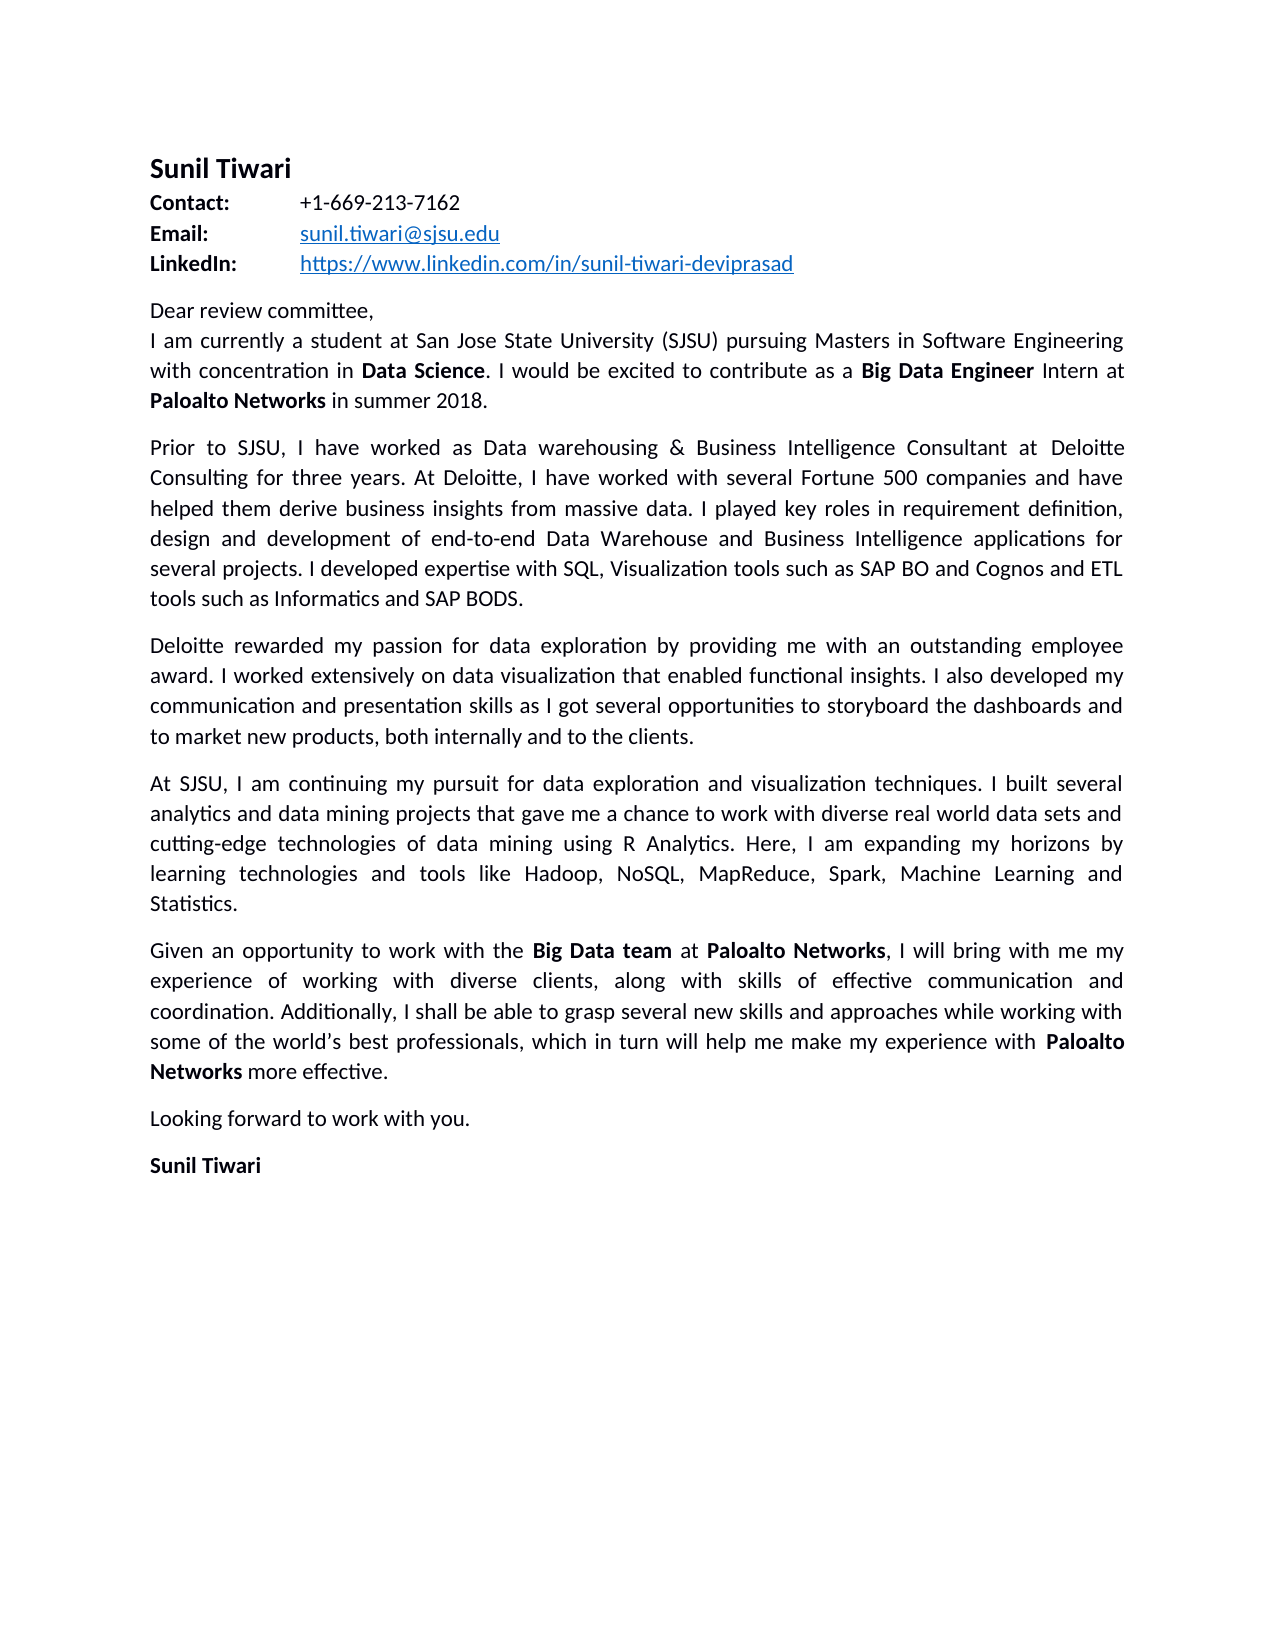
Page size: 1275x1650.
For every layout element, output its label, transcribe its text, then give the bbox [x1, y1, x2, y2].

text Sunil Tiwari [150, 1151, 1125, 1179]
text Given an opportunity to work with the Big Data team at Paloalto Networks, I will bring with me my experience of working with diverse clients, along with skills of effective communication and coordination. Additionally, I shall be able to grasp several new skills and approaches while working with some of the world’s best professionals, which in turn will help me make my experience with Paloalto Networks more effective. [150, 936, 1125, 1085]
text Contact: +1-669-213-7162 [150, 188, 1125, 216]
text Prior to SJSU, I have worked as Data warehousing & Business Intelligence Consultant at Deloitte Consulting for three years. At Deloitte, I have worked with several Fortune 500 companies and have helped them derive business insights from massive data. I played key roles in requirement definition, design and development of end-to-end Data Warehouse and Business Intelligence applications for several projects. I developed expertise with SQL, Visualization tools such as SAP BO and Cognos and ETL tools such as Informatics and SAP BODS. [150, 433, 1125, 612]
text Email: sunil.tiwari@sjsu.edu [150, 219, 1125, 247]
text Deloitte rewarded my passion for data exploration by providing me with an outstanding employee award. I worked extensively on data visualization that enabled functional insights. I also developed my communication and presentation skills as I got several opportunities to storyboard the dashboards and to market new products, both internally and to the clients. [150, 631, 1125, 750]
text Sunil Tiwari [150, 150, 1125, 186]
text Dear review committee, [150, 296, 1125, 324]
text I am currently a student at San Jose State University (SJSU) pursuing Masters in Software Engineering with concentration in Data Science. I would be excited to contribute as a Big Data Engineer Intern at Paloalto Networks in summer 2018. [150, 326, 1125, 414]
text Looking forward to work with you. [150, 1104, 1125, 1132]
text At SJSU, I am continuing my pursuit for data exploration and visualization techniques. I built several analytics and data mining projects that gave me a chance to work with diverse real world data sets and cutting-edge technologies of data mining using R Analytics. Here, I am expanding my horizons by learning technologies and tools like Hadoop, NoSQL, MapReduce, Spark, Machine Learning and Statistics. [150, 769, 1125, 917]
text LinkedIn: https://www.linkedin.com/in/sunil-tiwari-deviprasad [150, 249, 1125, 277]
